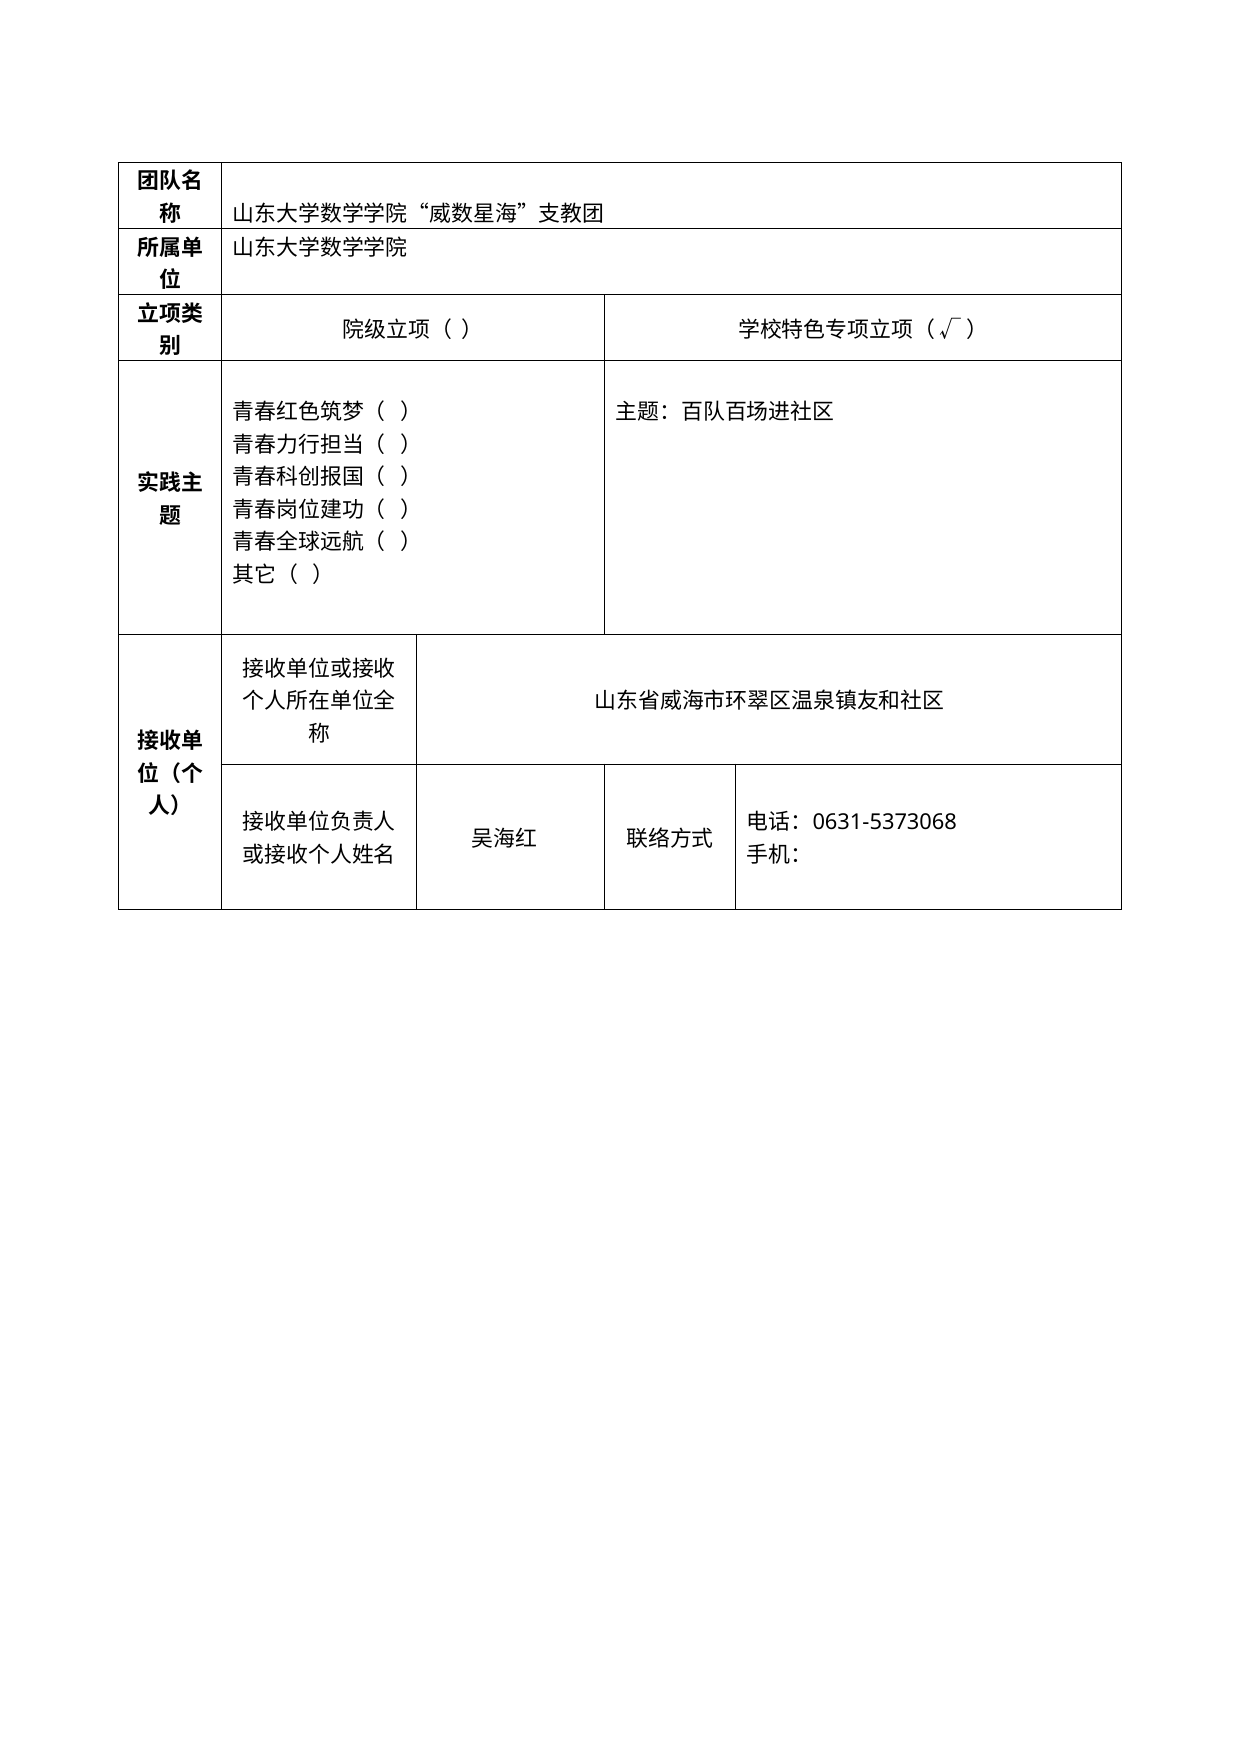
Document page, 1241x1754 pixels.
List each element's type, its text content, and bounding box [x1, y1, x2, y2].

table_cell 山东省威海市环翠区温泉镇友和社区 [417, 635, 1121, 763]
table_cell 主题：百队百场进社区 [605, 361, 1121, 634]
table_cell 接收单位或接收个人所在单位全称 [222, 635, 416, 763]
table_header 山东大学数学学院“威数星海”支教团 [222, 163, 1121, 228]
table_cell 山东大学数学学院 [222, 229, 1121, 294]
table_cell 吴海红 [417, 765, 604, 908]
table_cell 实践主题 [119, 361, 221, 634]
table_cell 电话：0631-5373068 手机： [736, 765, 1121, 908]
table_cell 院级立项（ ） [222, 295, 604, 360]
table_cell 学校特色专项立项（ √ ） [605, 295, 1121, 360]
table_cell 立项类别 [119, 295, 221, 360]
table_cell 接收单位（个人） [119, 635, 221, 908]
table_cell 联络方式 [605, 765, 735, 908]
table_cell 所属单位 [119, 229, 221, 294]
table_cell 青春红色筑梦（ ） 青春力行担当（ ） 青春科创报国（ ） 青春岗位建功（ ） 青春全球远航（ ） 其它（ ） [222, 361, 604, 634]
table_header 团队名称 [119, 163, 221, 228]
table_cell 接收单位负责人或接收个人姓名 [222, 765, 416, 908]
